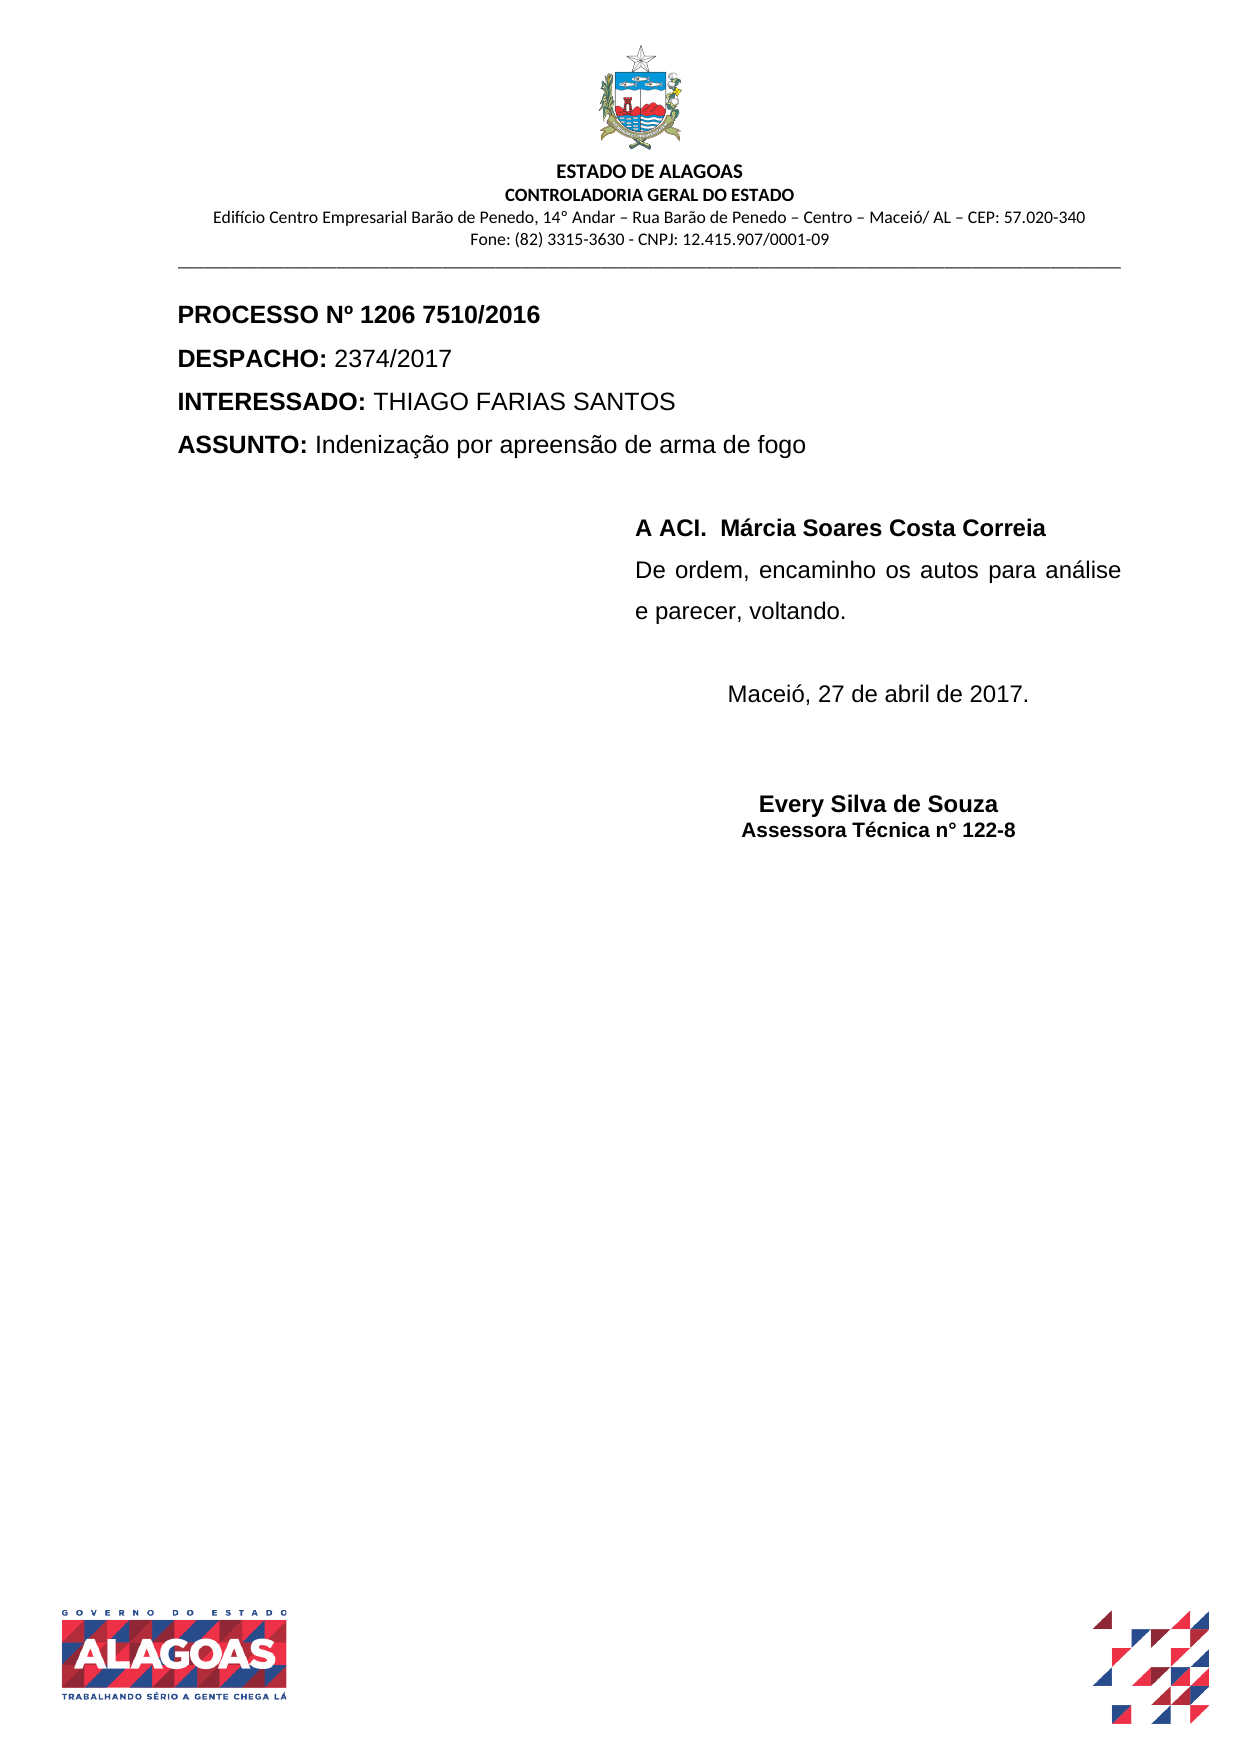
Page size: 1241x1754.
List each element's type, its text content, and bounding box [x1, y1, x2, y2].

text ASSUNTO: Indenização por apreensão de arma de fogo [177, 430, 1122, 458]
text De ordem, encaminho os autos para análise e parecer, voltando. [635, 556, 1122, 624]
text A ACI. Márcia Soares Costa Correia [635, 514, 1122, 542]
text PROCESSO Nº 1206 7510/2016 [177, 300, 1122, 329]
text Assessora Técnica n° 122-8 [635, 818, 1122, 842]
picture [1092, 1610, 1209, 1724]
text DESPACHO: 2374/2017 [177, 343, 1122, 372]
picture [61, 1610, 287, 1700]
text Every Silva de Souza [635, 790, 1122, 818]
text Maceió, 27 de abril de 2017. [635, 680, 1122, 707]
text INTERESSADO: THIAGO FARIAS SANTOS [177, 387, 1122, 415]
picture [598, 45, 682, 150]
